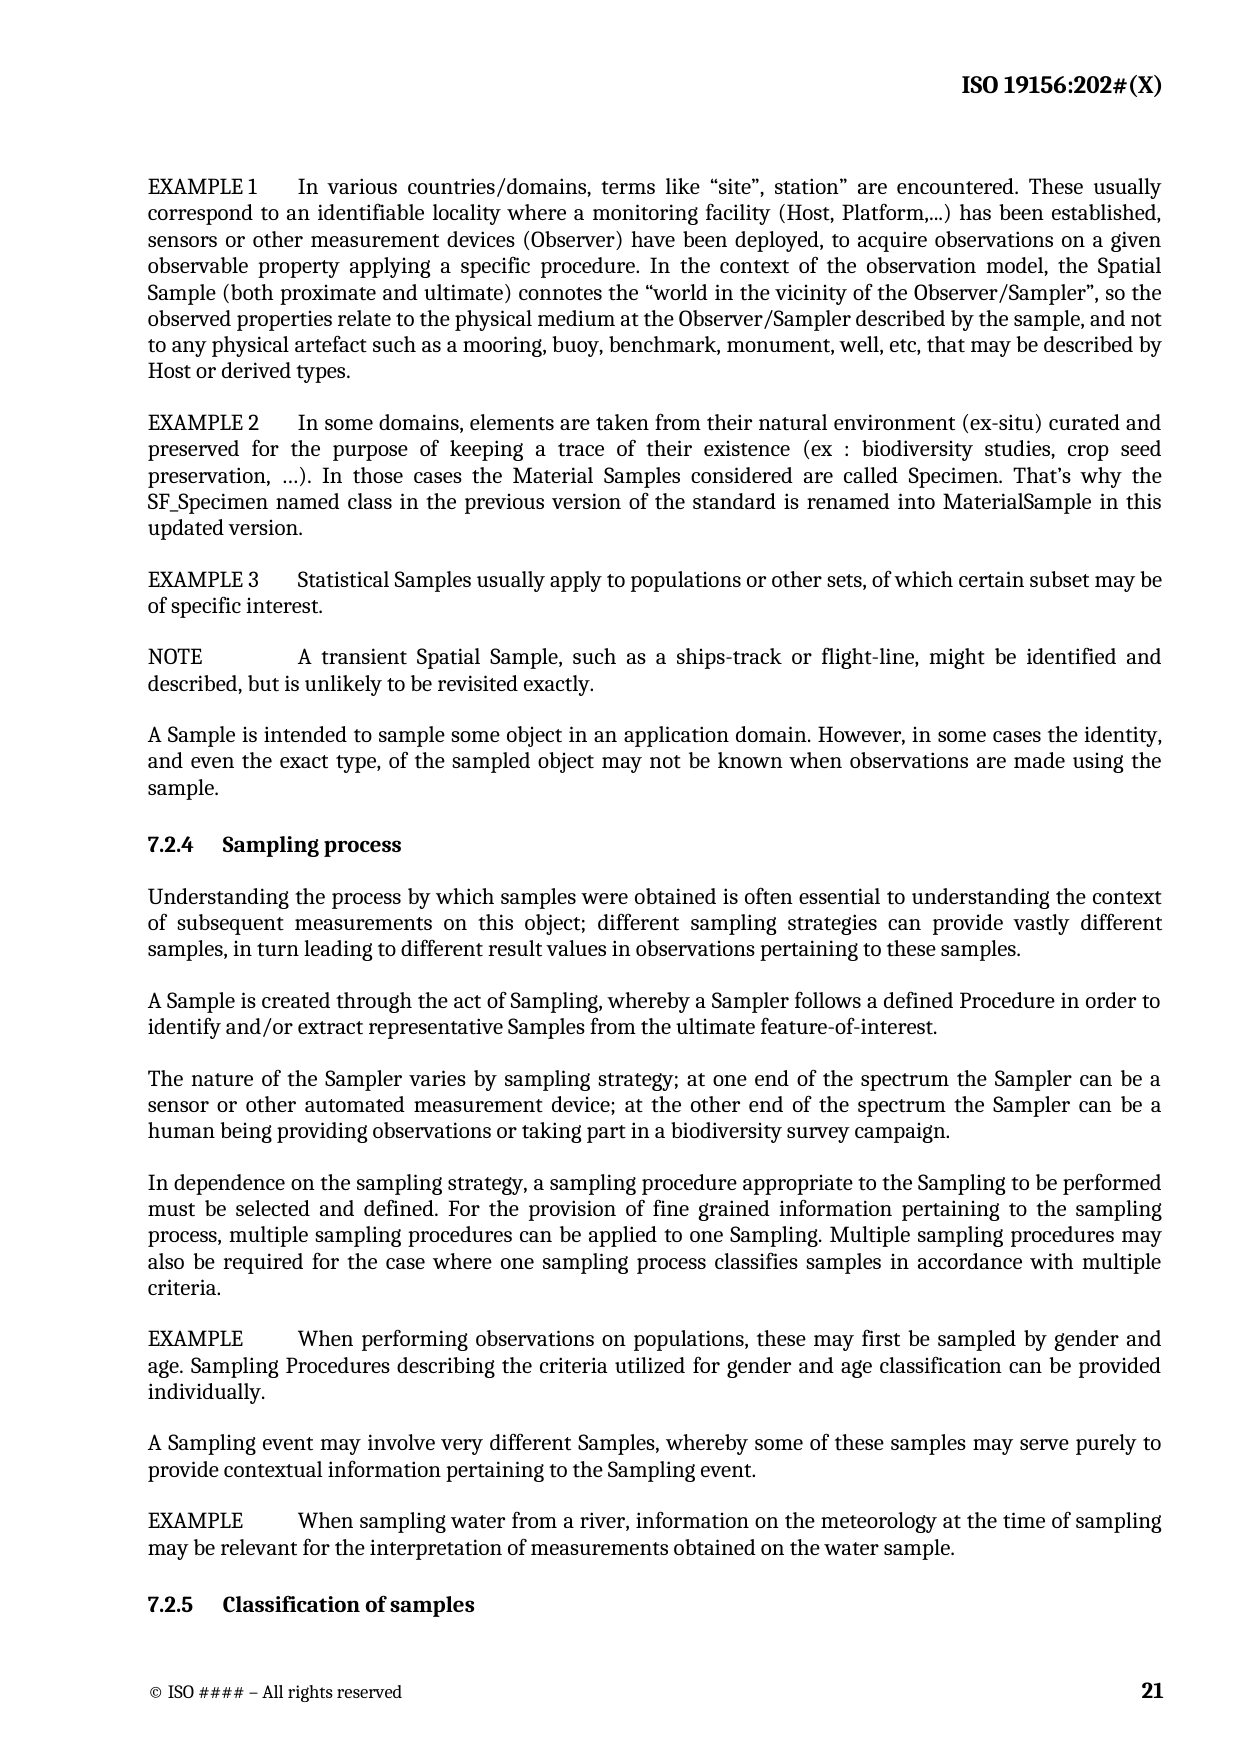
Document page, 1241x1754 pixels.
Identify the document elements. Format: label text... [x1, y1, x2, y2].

text EXAMPLE 3 Statistical Samples usually apply to populations or other sets, of which certain subset may be of specific interest. [148, 566, 1163, 619]
text In dependence on the sampling strategy, a sampling procedure appropriate to the Sampling to be performed must be selected and defined. For the provision of fine grained information pertaining to the sampling process, multiple sampling procedures can be applied to one Sampling. Multiple sampling procedures may also be required for the case where one sampling process classifies samples in accordance with multiple criteria. [148, 1169, 1163, 1301]
subtitle Sampling process [148, 832, 1163, 858]
text EXAMPLE When sampling water from a river, information on the meteorology at the time of sampling may be relevant for the interpretation of measurements obtained on the water sample. [148, 1508, 1163, 1561]
text A Sample is created through the act of Sampling, whereby a Sampler follows a defined Procedure in order to identify and/or extract representative Samples from the ultimate feature-of-interest. [148, 988, 1163, 1040]
text EXAMPLE When performing observations on populations, these may first be sampled by gender and age. Sampling Procedures describing the criteria utilized for gender and age classification can be provided individually. [148, 1326, 1163, 1405]
text Understanding the process by which samples were obtained is often essential to understanding the context of subsequent measurements on this object; different sampling strategies can provide vastly different samples, in turn leading to different result values in observations pertaining to these samples. [148, 883, 1163, 963]
text NOTE A transient Spatial Sample, such as a ships-track or flight-line, might be identified and described, but is unlikely to be revisited exactly. [148, 644, 1163, 697]
text A Sampling event may involve very different Samples, whereby some of these samples may serve purely to provide contextual information pertaining to the Sampling event. [148, 1430, 1163, 1483]
text EXAMPLE 1 In various countries/domains, terms like “site”, station” are encountered. These usually correspond to an identifiable locality where a monitoring facility (Host, Platform,...) has been established, sensors or other measurement devices (Observer) have been deployed, to acquire observations on a given observable property applying a specific procedure. In the context of the observation model, the Spatial Sample (both proximate and ultimate) connotes the “world in the vicinity of the Observer/Sampler”, so the observed properties relate to the physical medium at the Observer/Sampler described by the sample, and not to any physical artefact such as a mooring, buoy, benchmark, monument, well, etc, that may be described by Host or derived types. [148, 174, 1163, 385]
text The nature of the Sampler varies by sampling strategy; at one end of the spectrum the Sampler can be a sensor or other automated measurement device; at the other end of the spectrum the Sampler can be a human being providing observations or taking part in a biodiversity survey campaign. [148, 1065, 1163, 1144]
text A Sample is intended to sample some object in an application domain. However, in some cases the identity, and even the exact type, of the sampled object may not be known when observations are made using the sample. [148, 722, 1163, 801]
subtitle Classification of samples [148, 1592, 1163, 1618]
text EXAMPLE 2 In some domains, elements are taken from their natural environment (ex-situ) curated and preserved for the purpose of keeping a trace of their existence (ex : biodiversity studies, crop seed preservation, …). In those cases the Material Samples considered are called Specimen. That’s why the SF_Specimen named class in the previous version of the standard is renamed into MaterialSample in this updated version. [148, 410, 1163, 541]
